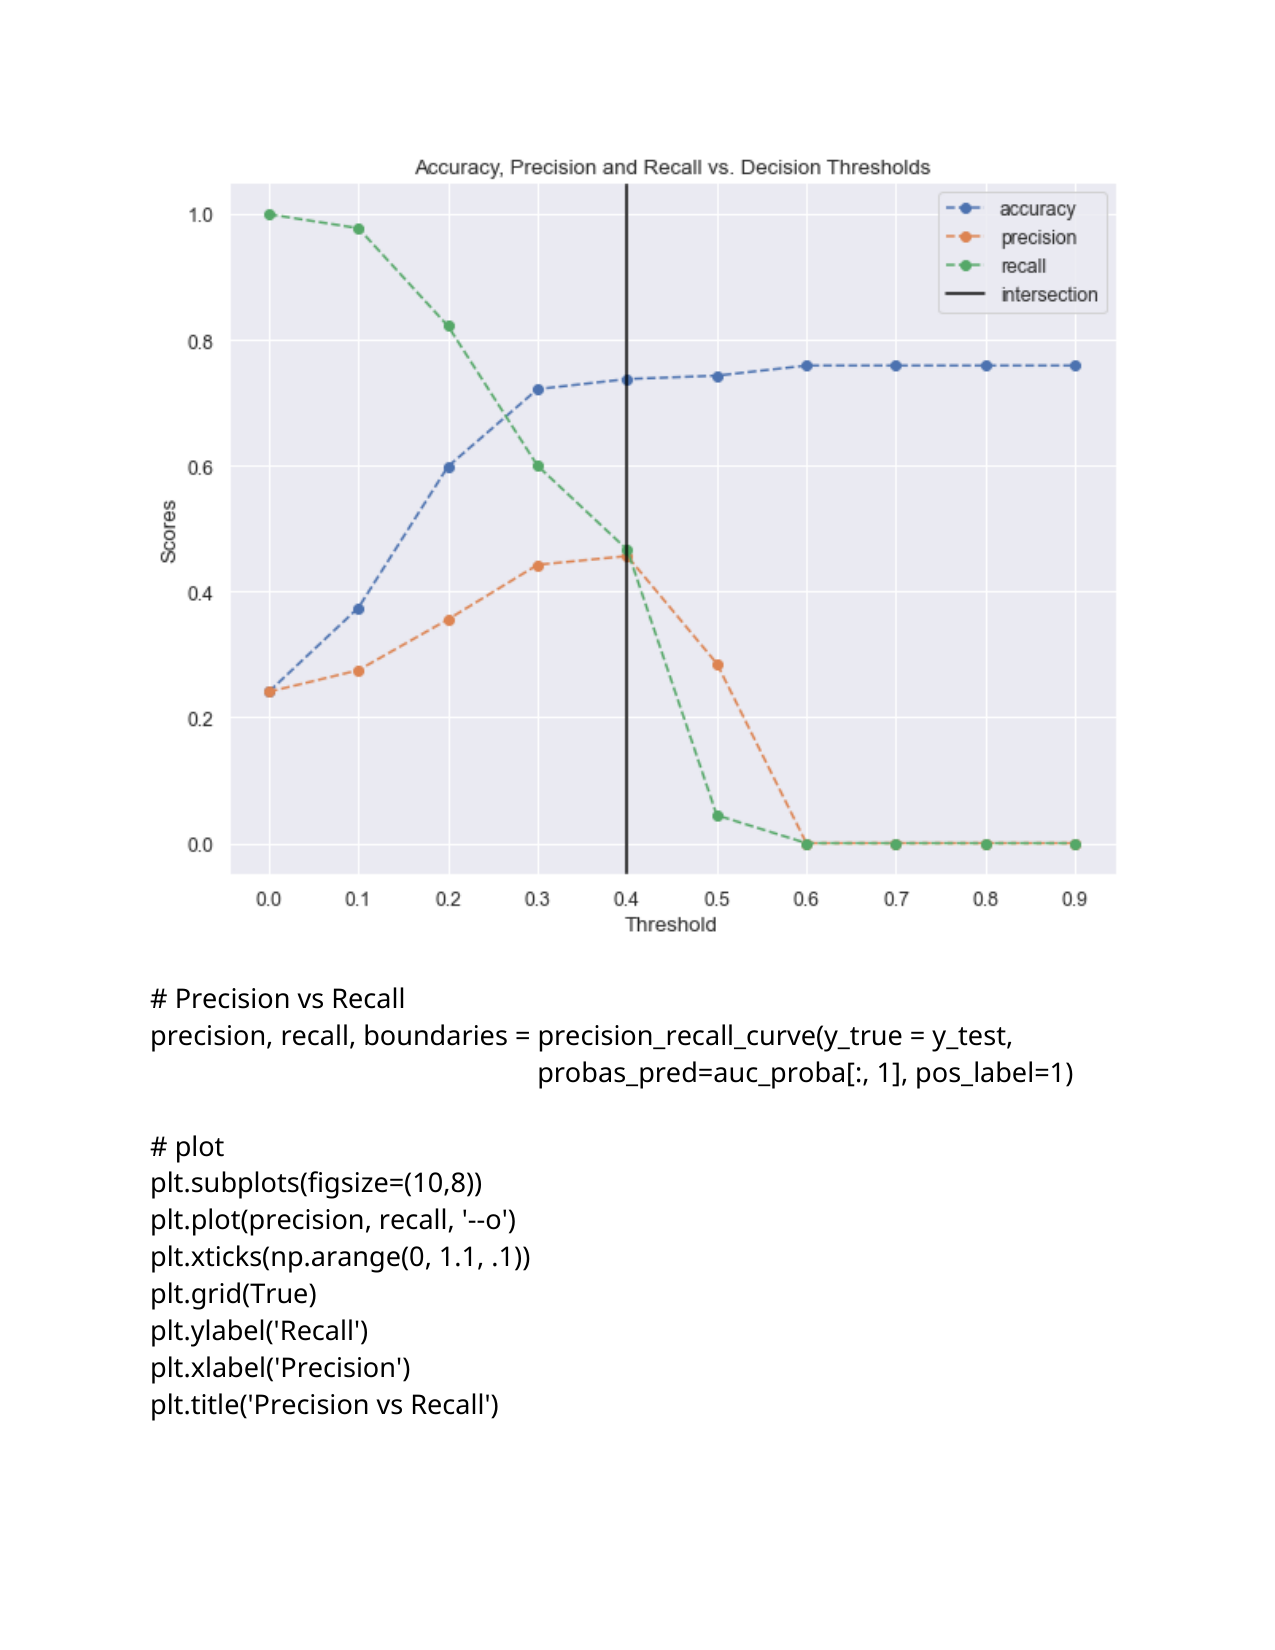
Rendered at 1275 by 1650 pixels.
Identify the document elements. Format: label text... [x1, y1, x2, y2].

text probas_pred=auc_proba[:, 1], pos_label=1) [150, 1053, 1125, 1090]
text plt.subplots(figsize=(10,8)) [150, 1164, 1125, 1201]
text plt.xlabel('Precision') [150, 1348, 1125, 1385]
text # Precision vs Recall [150, 979, 1125, 1016]
picture [150, 150, 1125, 946]
text plt.grid(True) [150, 1274, 1125, 1311]
text plt.xticks(np.arange(0, 1.1, .1)) [150, 1238, 1125, 1274]
text plt.title('Precision vs Recall') [150, 1385, 1125, 1422]
text # plot [150, 1127, 1125, 1164]
text precision, recall, boundaries = precision_recall_curve(y_true = y_test, [150, 1016, 1125, 1053]
text plt.plot(precision, recall, '--o') [150, 1201, 1125, 1238]
text plt.ylabel('Recall') [150, 1311, 1125, 1348]
